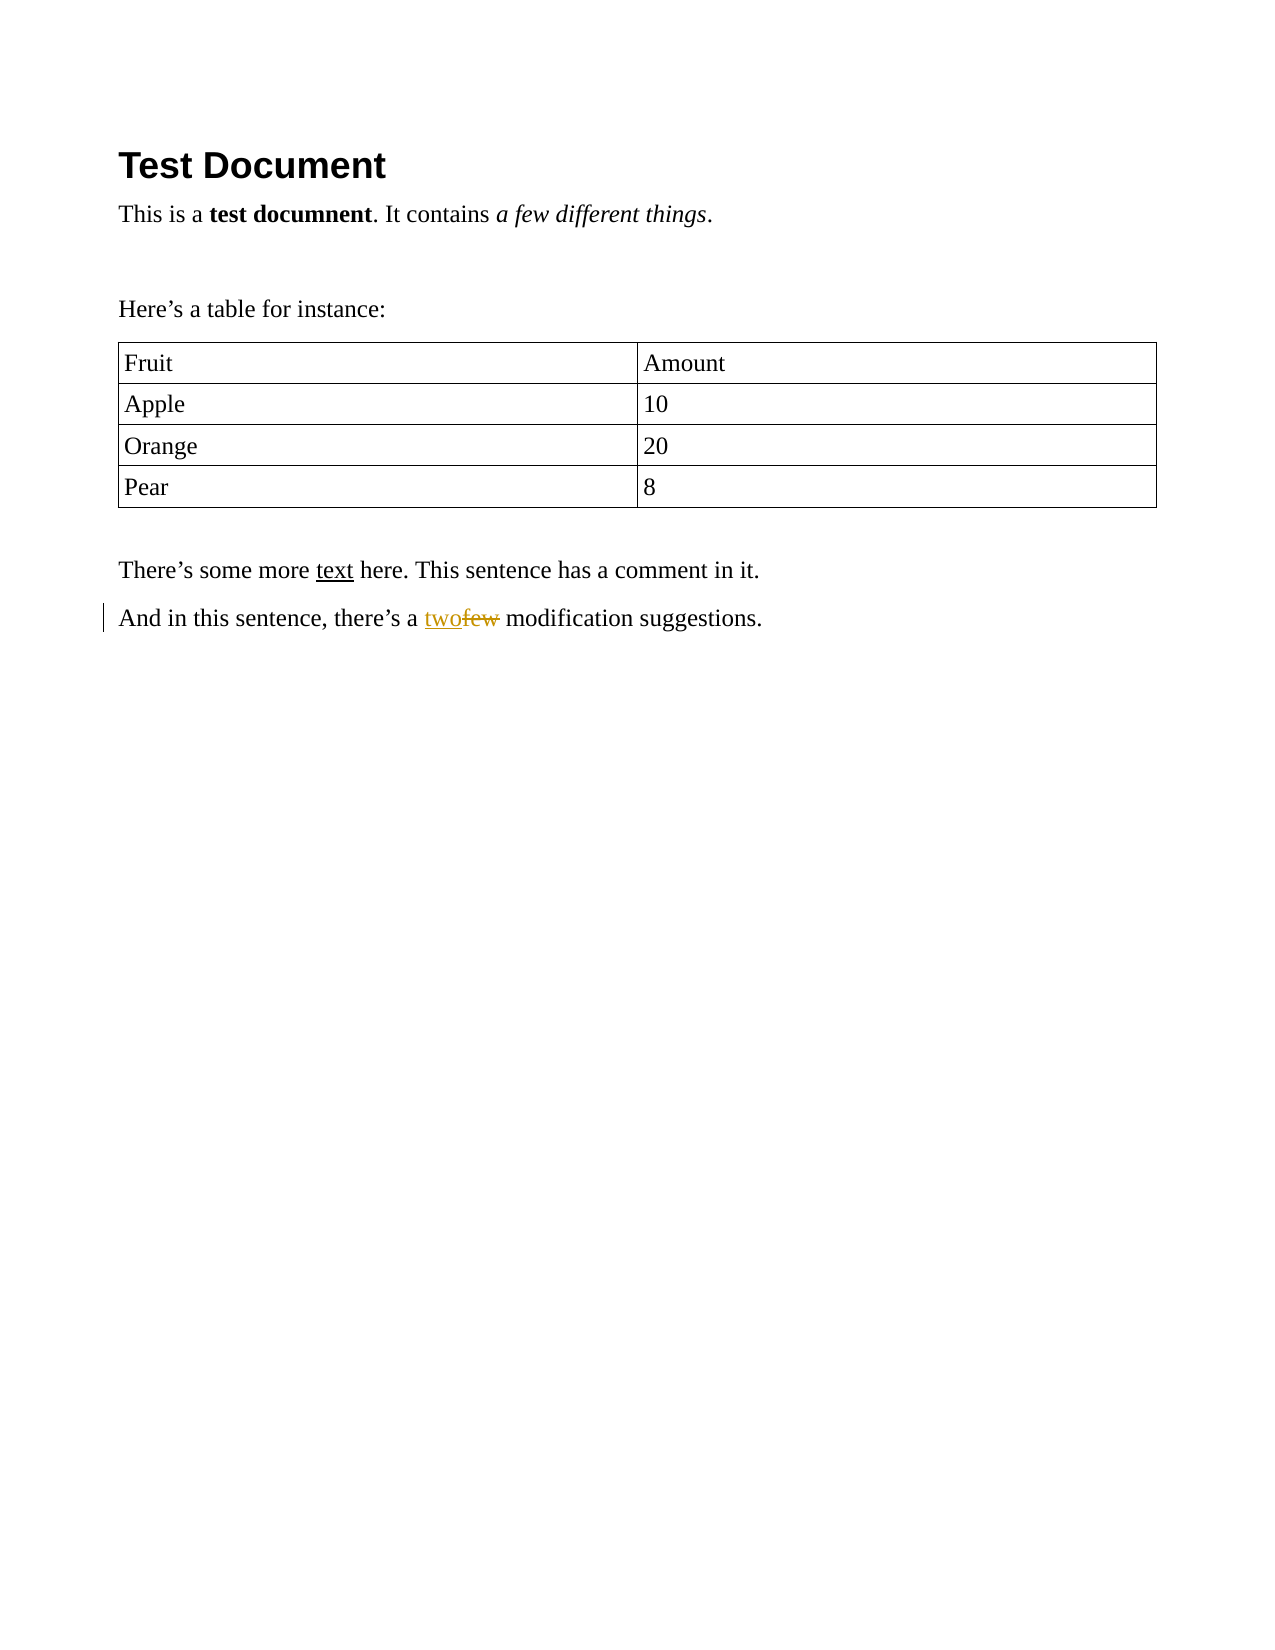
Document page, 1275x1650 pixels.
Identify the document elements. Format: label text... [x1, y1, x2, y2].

text And in this sentence, there’s a modification suggestions. [118, 603, 1157, 632]
text There’s some more text here. This sentence has a comment in it. [118, 555, 1157, 584]
subtitle Test Document [118, 143, 1157, 186]
table_header Amount [638, 343, 1156, 383]
table_cell Apple [119, 384, 637, 424]
table_cell Orange [119, 425, 637, 465]
text This is a test documnent. It contains a few different things. [118, 199, 1157, 227]
text Here’s a table for instance: [118, 294, 1157, 323]
table_header Fruit [119, 343, 637, 383]
table_cell 10 [638, 384, 1156, 424]
table_cell Pear [119, 466, 637, 507]
table_cell 20 [638, 425, 1156, 465]
table_cell 8 [638, 466, 1156, 507]
